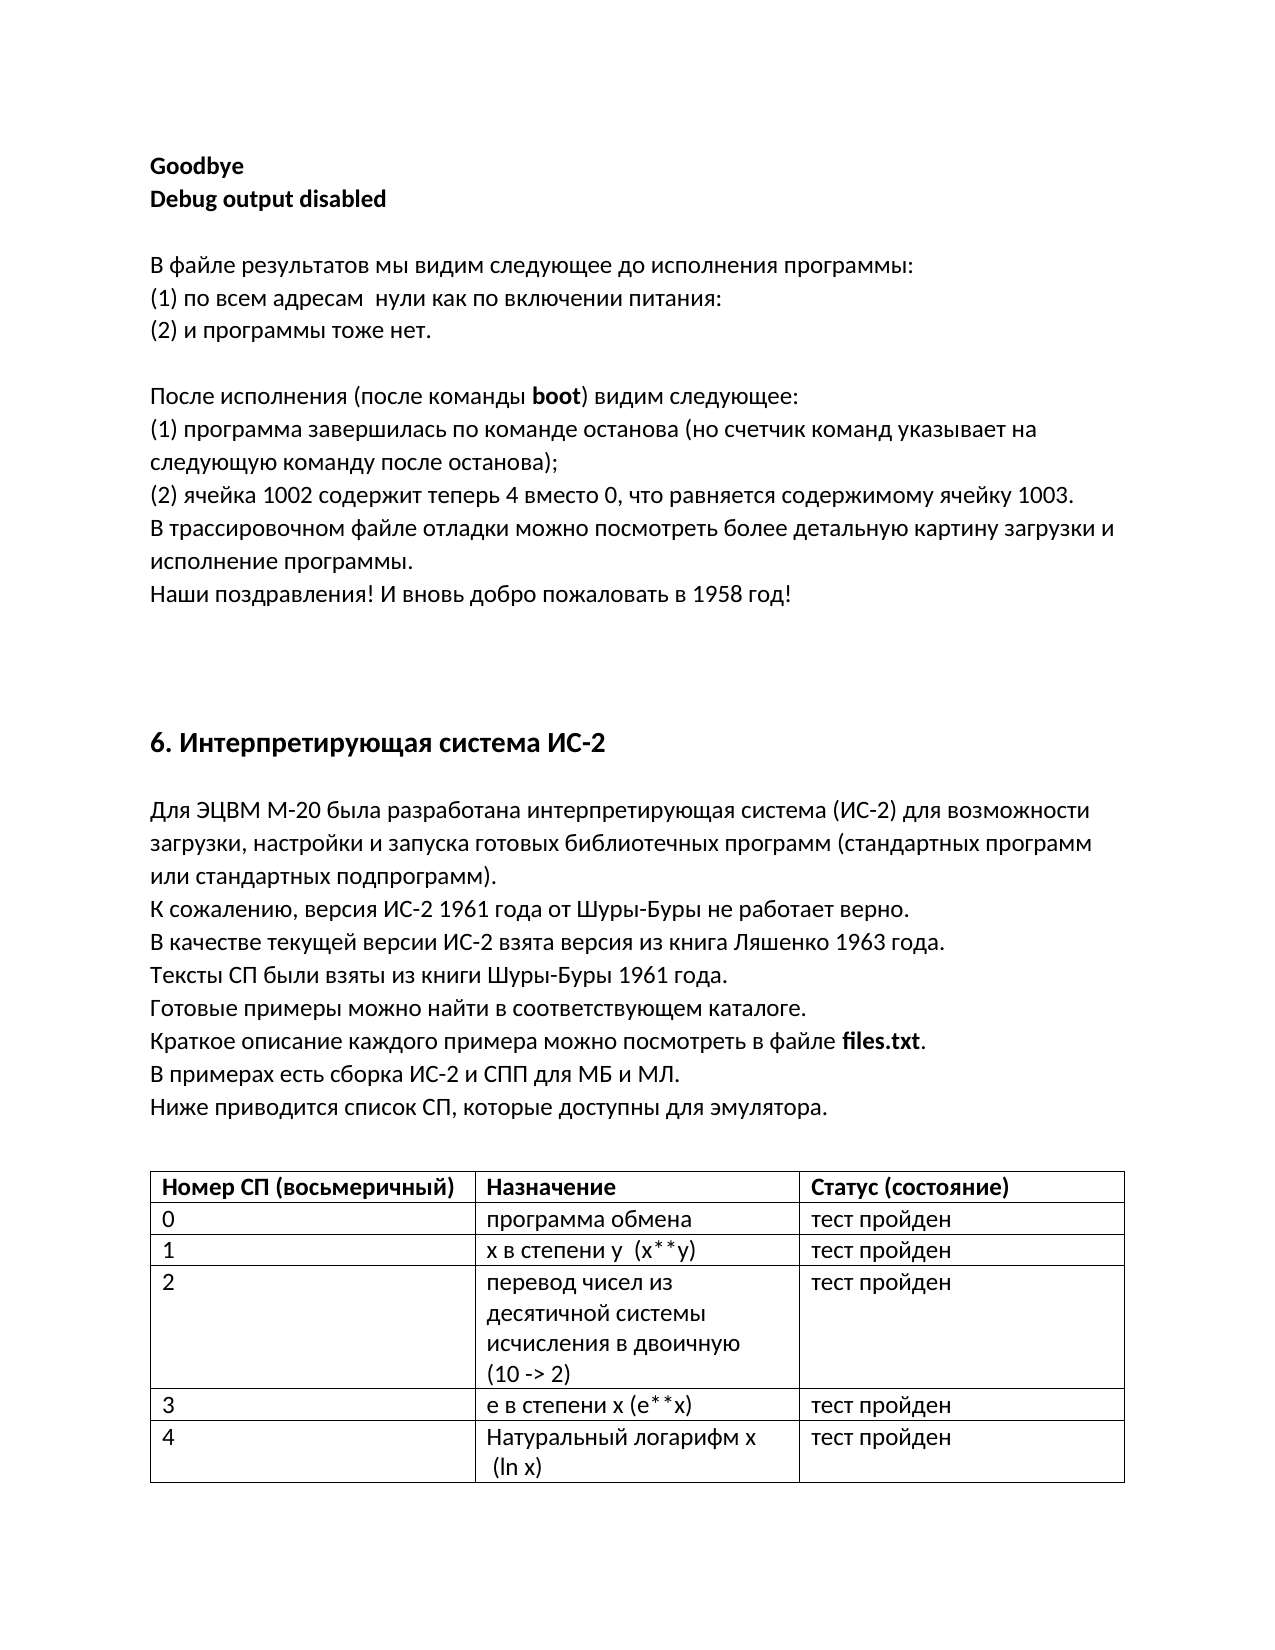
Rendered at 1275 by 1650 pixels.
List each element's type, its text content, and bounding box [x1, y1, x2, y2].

text 6. Интерпретирующая система ИС-2 Для ЭЦВМ М-20 была разработана интерпретирующая система (ИС-2) для возможности загрузки, настройки и запуска готовых библиотечных программ (стандартных программ или стандартных подпрограмм). К сожалению, версия ИС-2 1961 года от Шуры-Буры не работает верно. В качестве текущей версии ИС-2 взята версия из книга Ляшенко 1963 года. Тексты СП были взяты из книги Шуры-Буры 1961 года. Готовые примеры можно найти в соответствующем каталоге. Краткое описание каждого примера можно посмотреть в файле files.txt. В примерах есть сборка ИС-2 и СПП для МБ и МЛ. Ниже приводится список СП, которые доступны для эмулятора. [150, 657, 1125, 1152]
table_cell 2 [151, 1266, 475, 1388]
table_cell программа обмена [476, 1203, 799, 1234]
table_cell 4 [151, 1421, 475, 1482]
table_cell 3 [151, 1389, 475, 1420]
table_cell e в степени x (e**x) [476, 1389, 799, 1420]
table_cell тест пройден [800, 1389, 1124, 1420]
table_cell тест пройден [800, 1421, 1124, 1482]
table_cell Натуральный логарифм x (ln x) [476, 1421, 799, 1482]
table_header Номер СП (восьмеричный) [151, 1172, 475, 1202]
table_cell x в степени y (x**y) [476, 1235, 799, 1265]
table_cell 1 [151, 1235, 475, 1265]
table_cell перевод чисел из десятичной системы исчисления в двоичную (10 -> 2) [476, 1266, 799, 1388]
table_cell тест пройден [800, 1235, 1124, 1265]
table_cell тест пройден [800, 1266, 1124, 1388]
table_cell тест пройден [800, 1203, 1124, 1234]
table_header Статус (состояние) [800, 1172, 1124, 1202]
table_cell 0 [151, 1203, 475, 1234]
table_header Назначение [476, 1172, 799, 1202]
text Goodbye Debug output disabled В файле результатов мы видим следующее до исполнения программы: (1) по всем адресам нули как по включении питания: (2) и программы тоже нет. После исполнения (после команды boot) видим следующее: (1) программа завершилась по команде останова (но счетчик команд указывает на следующую команду после останова); (2) ячейка 1002 содержит теперь 4 вместо 0, что равняется содержимому ячейку 1003. В трассировочном файле отладки можно посмотреть более детальную картину загрузки и исполнение программы. Наши поздравления! И вновь добро пожаловать в 1958 год! [150, 150, 1125, 639]
